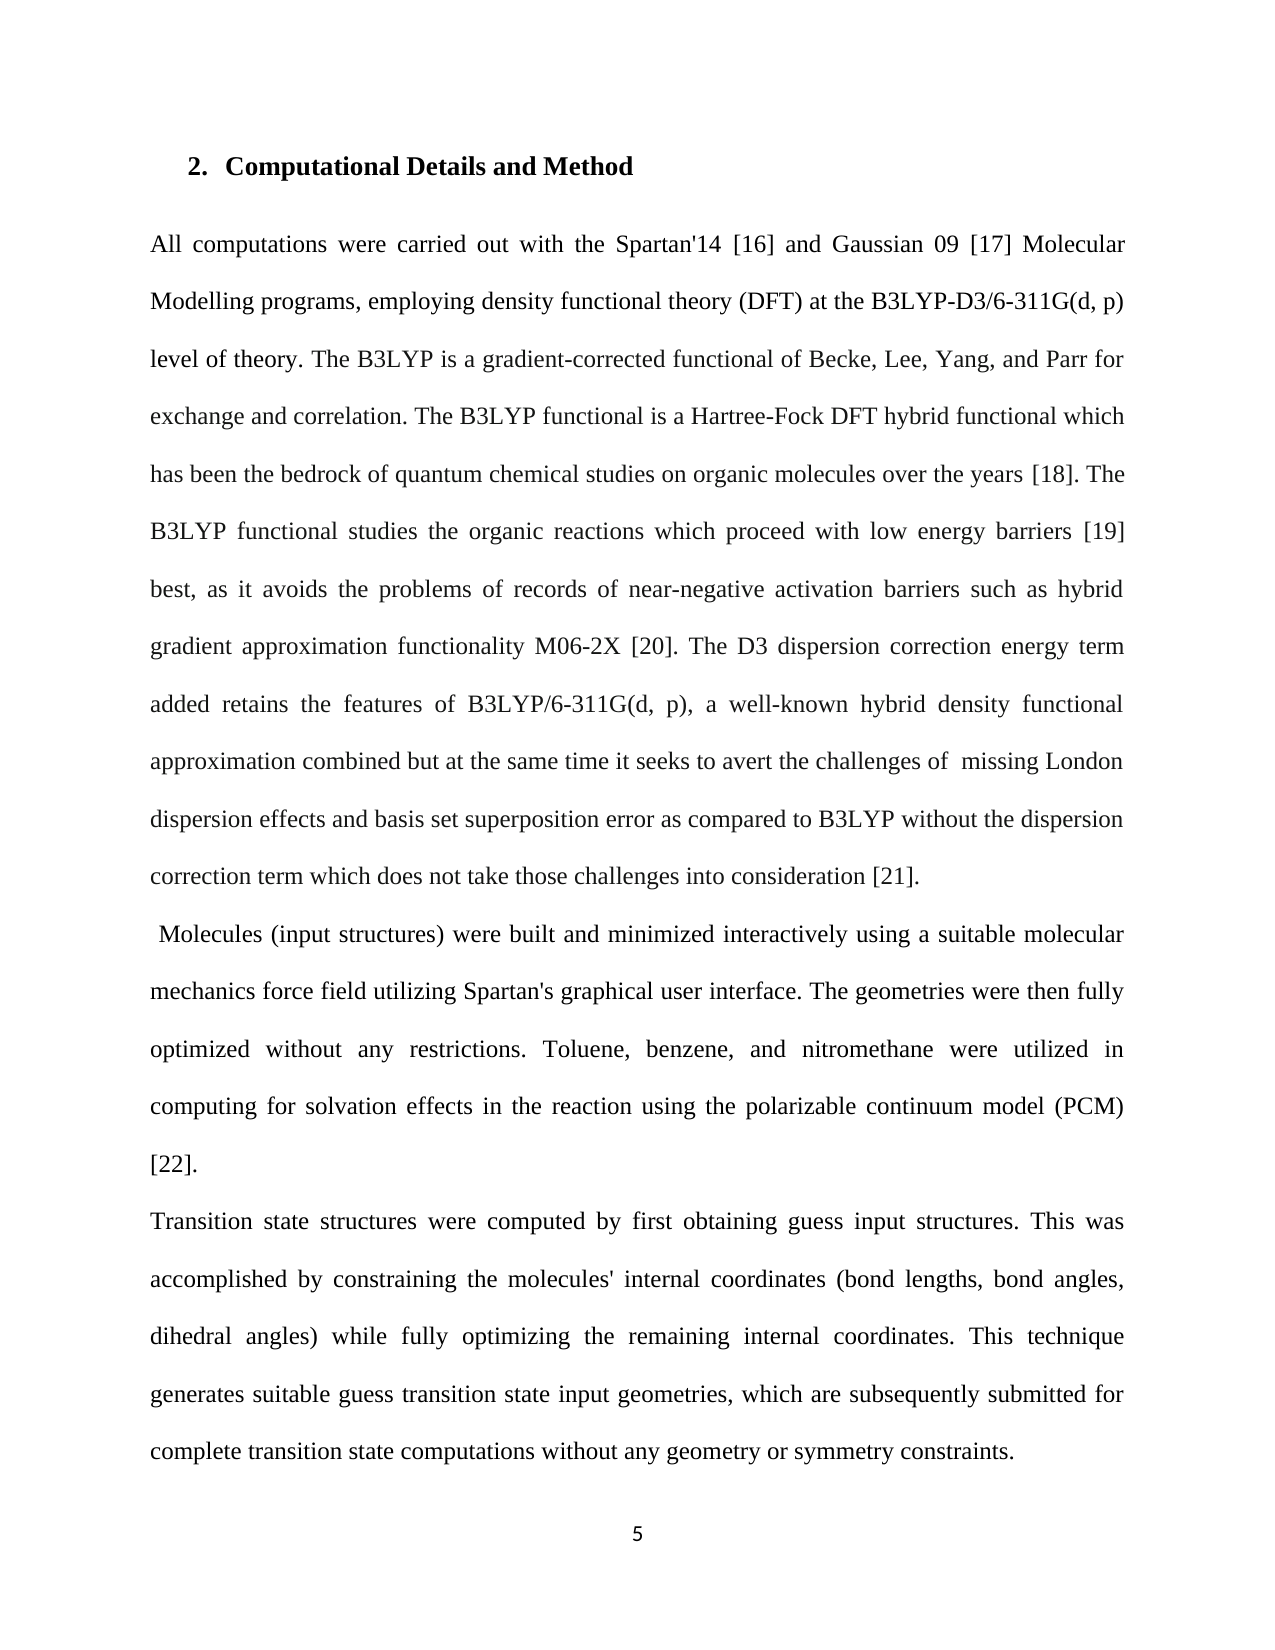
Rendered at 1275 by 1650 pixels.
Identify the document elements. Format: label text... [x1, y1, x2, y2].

text Molecules (input structures) were built and minimized interactively using a suitable molecular mechanics force field utilizing Spartan's graphical user interface. The geometries were then fully optimized without any restrictions. Toluene, benzene, and nitromethane were utilized in computing for solvation effects in the reaction using the polarizable continuum model (PCM) [22]. [150, 919, 1125, 1178]
list Computational Details and Method [187, 150, 1125, 181]
text Transition state structures were computed by first obtaining guess input structures. This was accomplished by constraining the molecules' internal coordinates (bond lengths, bond angles, dihedral angles) while fully optimizing the remaining internal coordinates. This technique generates suitable guess transition state input geometries, which are subsequently submitted for complete transition state computations without any geometry or symmetry constraints. [150, 1206, 1125, 1465]
text All computations were carried out with the Spartan'14 [16] and Gaussian 09 [17] Molecular Modelling programs, employing density functional theory (DFT) at the B3LYP-D3/6-311G(d, p) level of theory. The B3LYP is a gradient-corrected functional of Becke, Lee, Yang, and Parr for exchange and correlation. The B3LYP functional is a Hartree-Fock DFT hybrid functional which has been the bedrock of quantum chemical studies on organic molecules over the years [18]. The B3LYP functional studies the organic reactions which proceed with low energy barriers [19] best, as it avoids the problems of records of near-negative activation barriers such as hybrid gradient approximation functionality M06-2X [20]. The D3 dispersion correction energy term added retains the features of B3LYP/6-311G(d, p), a well-known hybrid density functional approximation combined but at the same time it seeks to avert the challenges of missing London dispersion effects and basis set superposition error as compared to B3LYP without the dispersion correction term which does not take those challenges into consideration [21]. [150, 229, 1125, 890]
